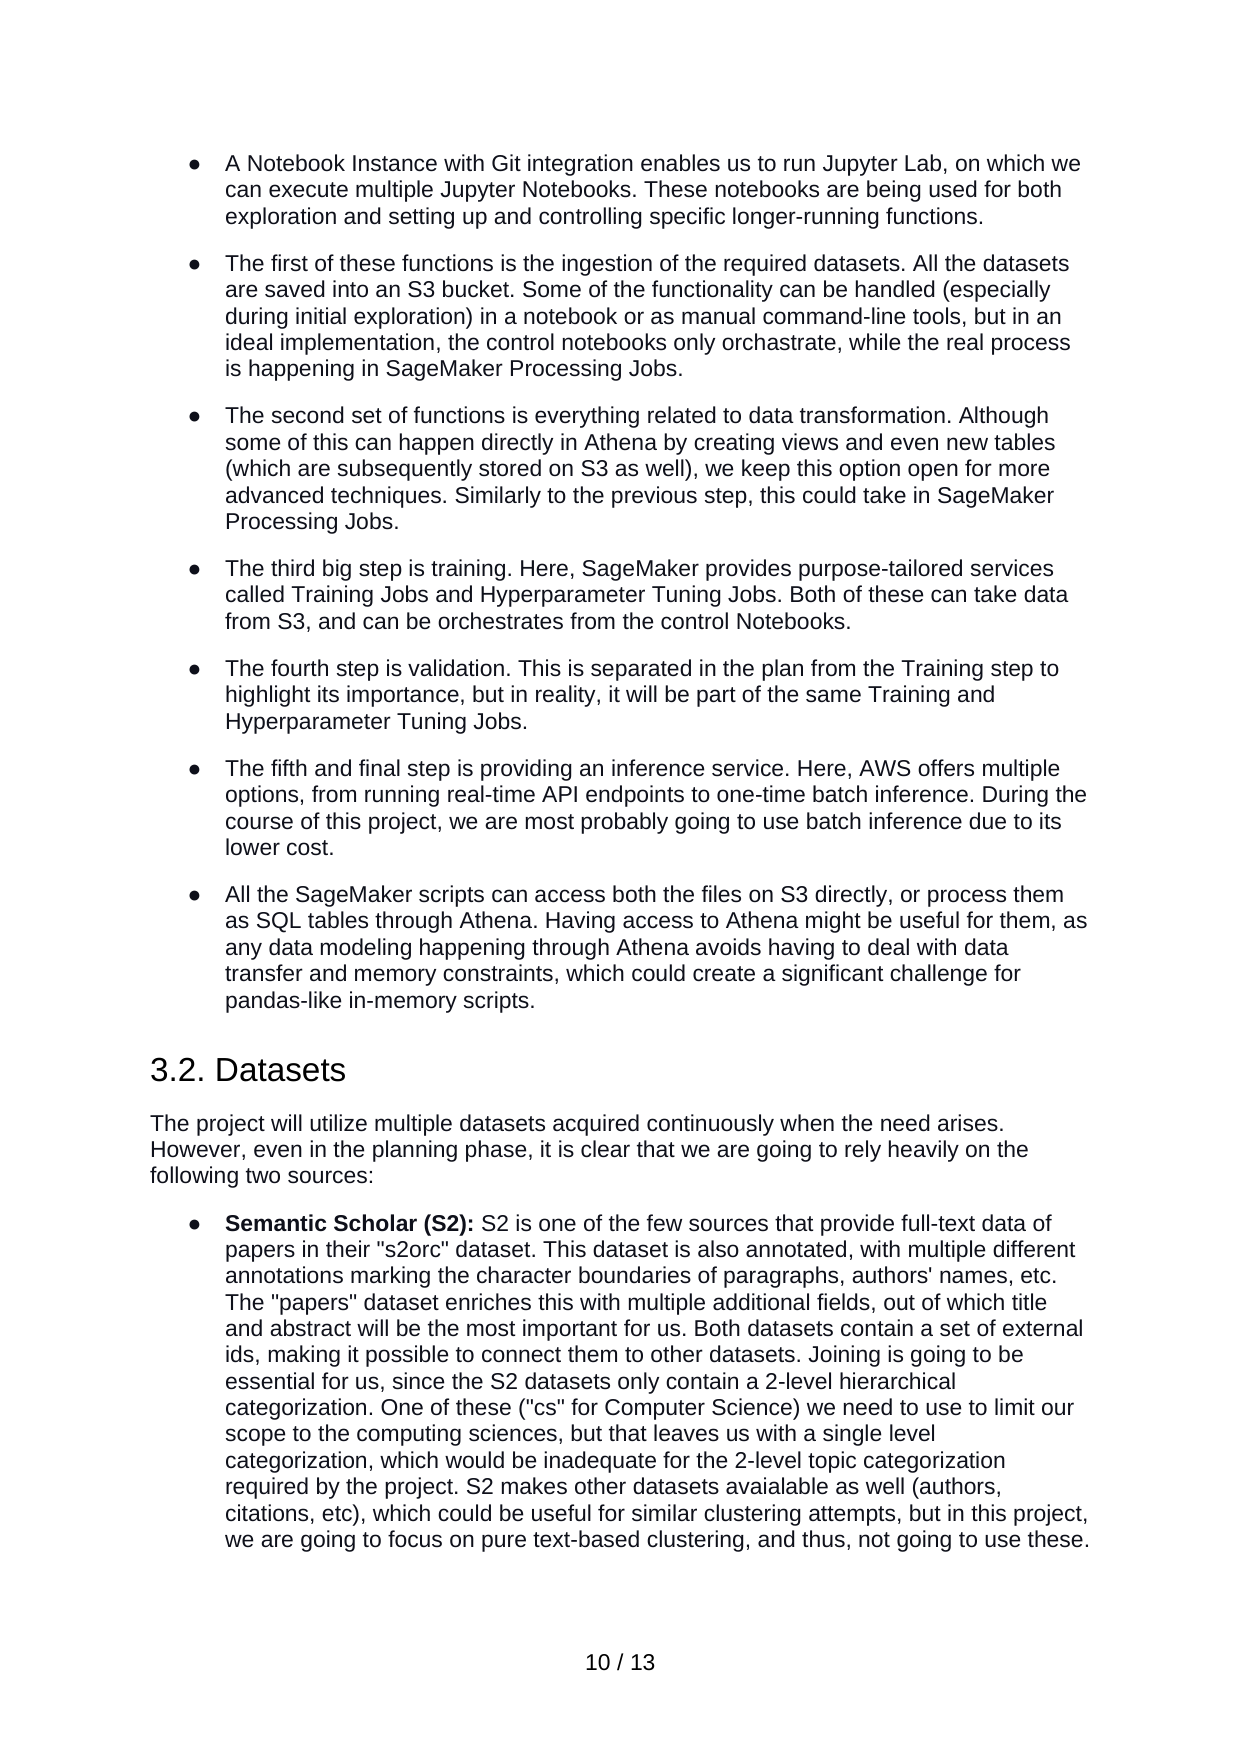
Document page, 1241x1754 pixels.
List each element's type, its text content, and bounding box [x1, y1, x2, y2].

list The fourth step is validation. This is separated in the plan from the Training step to highlight its importance, but in reality, it will be part of the same Training and Hyperparameter Tuning Jobs. [187, 655, 1090, 734]
text The project will utilize multiple datasets acquired continuously when the need arises. However, even in the planning phase, it is clear that we are going to rely heavily on the following two sources: [150, 1110, 1090, 1189]
list All the SageMaker scripts can access both the files on S3 directly, or process them as SQL tables through Athena. Having access to Athena might be useful for them, as any data modeling happening through Athena avoids having to deal with data transfer and memory constraints, which could create a significant challenge for pandas-like in-memory scripts. [187, 881, 1090, 1013]
list A Notebook Instance with Git integration enables us to run Jupyter Lab, on which we can execute multiple Jupyter Notebooks. These notebooks are being used for both exploration and setting up and controlling specific longer-running functions. [187, 150, 1090, 229]
list The fifth and final step is providing an inference service. Here, AWS offers multiple options, from running real-time API endpoints to one-time batch inference. During the course of this project, we are most probably going to use batch inference due to its lower cost. [187, 755, 1090, 860]
subtitle 3.2. Datasets [150, 1050, 1090, 1089]
list The third big step is training. Here, SageMaker provides purpose-tailored services called Training Jobs and Hyperparameter Tuning Jobs. Both of these can take data from S3, and can be orchestrates from the control Notebooks. [187, 555, 1090, 634]
list Semantic Scholar (S2): S2 is one of the few sources that provide full-text data of papers in their "s2orc" dataset. This dataset is also annotated, with multiple different annotations marking the character boundaries of paragraphs, authors' names, etc. The "papers" dataset enriches this with multiple additional fields, out of which title and abstract will be the most important for us. Both datasets contain a set of external ids, making it possible to connect them to other datasets. Joining is going to be essential for us, since the S2 datasets only contain a 2-level hierarchical categorization. One of these ("cs" for Computer Science) we need to use to limit our scope to the computing sciences, but that leaves us with a single level categorization, which would be inadequate for the 2-level topic categorization required by the project. S2 makes other datasets avaialable as well (authors, citations, etc), which could be useful for similar clustering attempts, but in this project, we are going to focus on pure text-based clustering, and thus, not going to use these. [187, 1209, 1090, 1552]
list The second set of functions is everything related to data transformation. Although some of this can happen directly in Athena by creating views and even new tables (which are subsequently stored on S3 as well), we keep this option open for more advanced techniques. Similarly to the previous step, this could take in SageMaker Processing Jobs. [187, 402, 1090, 534]
list The first of these functions is the ingestion of the required datasets. All the datasets are saved into an S3 bucket. Some of the functionality can be handled (especially during initial exploration) in a notebook or as manual command-line tools, but in an ideal implementation, the control notebooks only orchastrate, while the real process is happening in SageMaker Processing Jobs. [187, 250, 1090, 382]
